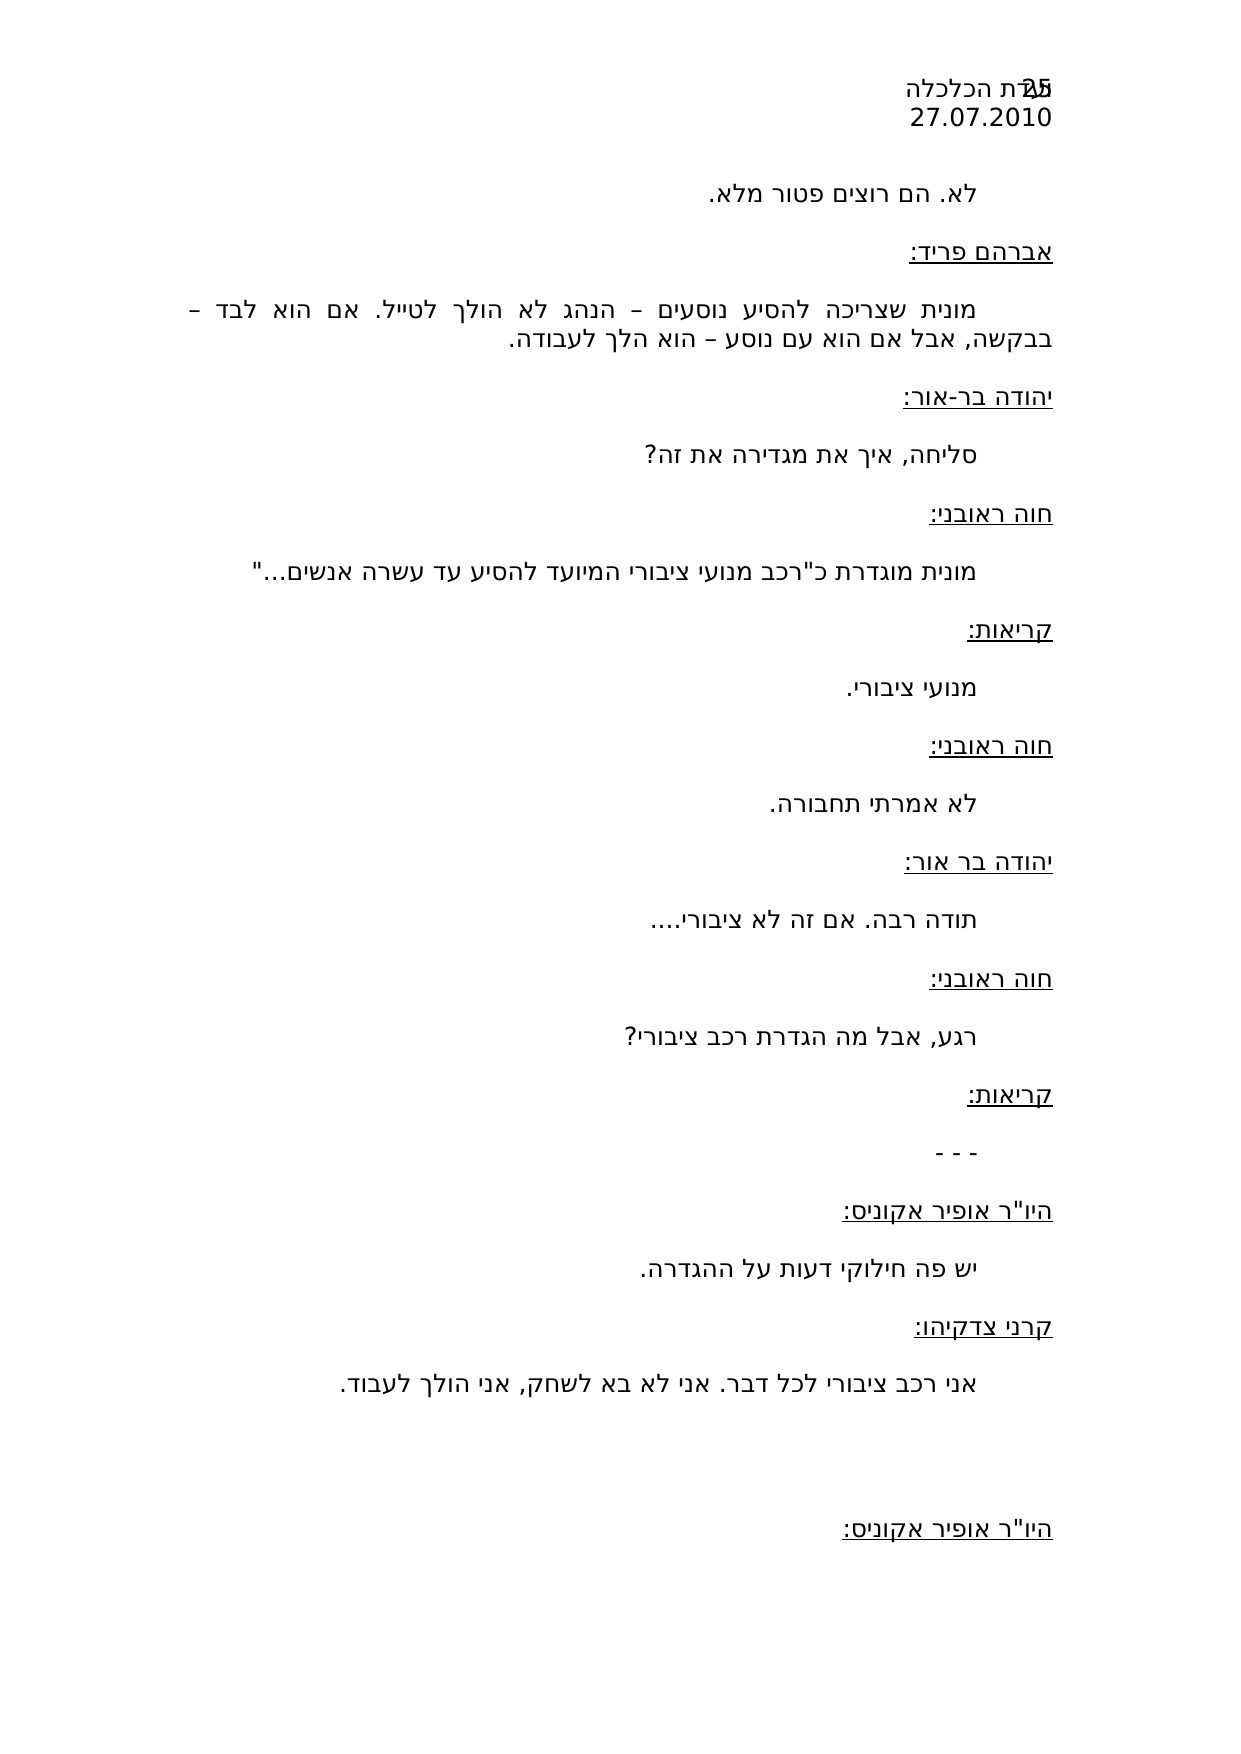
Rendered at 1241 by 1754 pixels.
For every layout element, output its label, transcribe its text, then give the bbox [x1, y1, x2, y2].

text אני רכב ציבורי לכל דבר. אני לא בא לשחק, אני הולך לעבוד. [187, 1369, 1053, 1399]
text תודה רבה. אם זה לא ציבורי.... [187, 905, 1053, 934]
text סליחה, איך את מגדירה את זה? [187, 440, 1053, 469]
text לא. הם רוצים פטור מלא. [187, 179, 1053, 208]
text יהודה בר אור: [187, 818, 1053, 877]
text מונית מוגדרת כ"רכב מנועי ציבורי המיועד להסיע עד עשרה אנשים..." [187, 557, 1053, 586]
text היו"ר אופיר אקוניס: [187, 1514, 1053, 1543]
text היו"ר אופיר אקוניס: [187, 1196, 1053, 1225]
text יש פה חילוקי דעות על ההגדרה. [187, 1254, 1053, 1283]
text - - - [187, 1138, 978, 1167]
text חוה ראובני: [187, 469, 1053, 528]
text אברהם פריד: [187, 208, 1053, 266]
text קרני צדקיהו: [187, 1312, 1053, 1341]
text קריאות: [187, 586, 1053, 644]
text יהודה בר-אור: [187, 353, 1053, 412]
text מונית שצריכה להסיע נוסעים – הנהג לא הולך לטייל. אם הוא לבד – בבקשה, אבל אם הוא עם נוסע – הוא הלך לעבודה. [187, 295, 1053, 353]
text קריאות: [187, 1051, 1053, 1109]
text חוה ראובני: [187, 934, 1053, 993]
text לא אמרתי תחבורה. [187, 789, 1053, 818]
text מנועי ציבורי. [187, 673, 1053, 702]
text חוה ראובני: [187, 702, 1053, 760]
text רגע, אבל מה הגדרת רכב ציבורי? [187, 1022, 1053, 1051]
